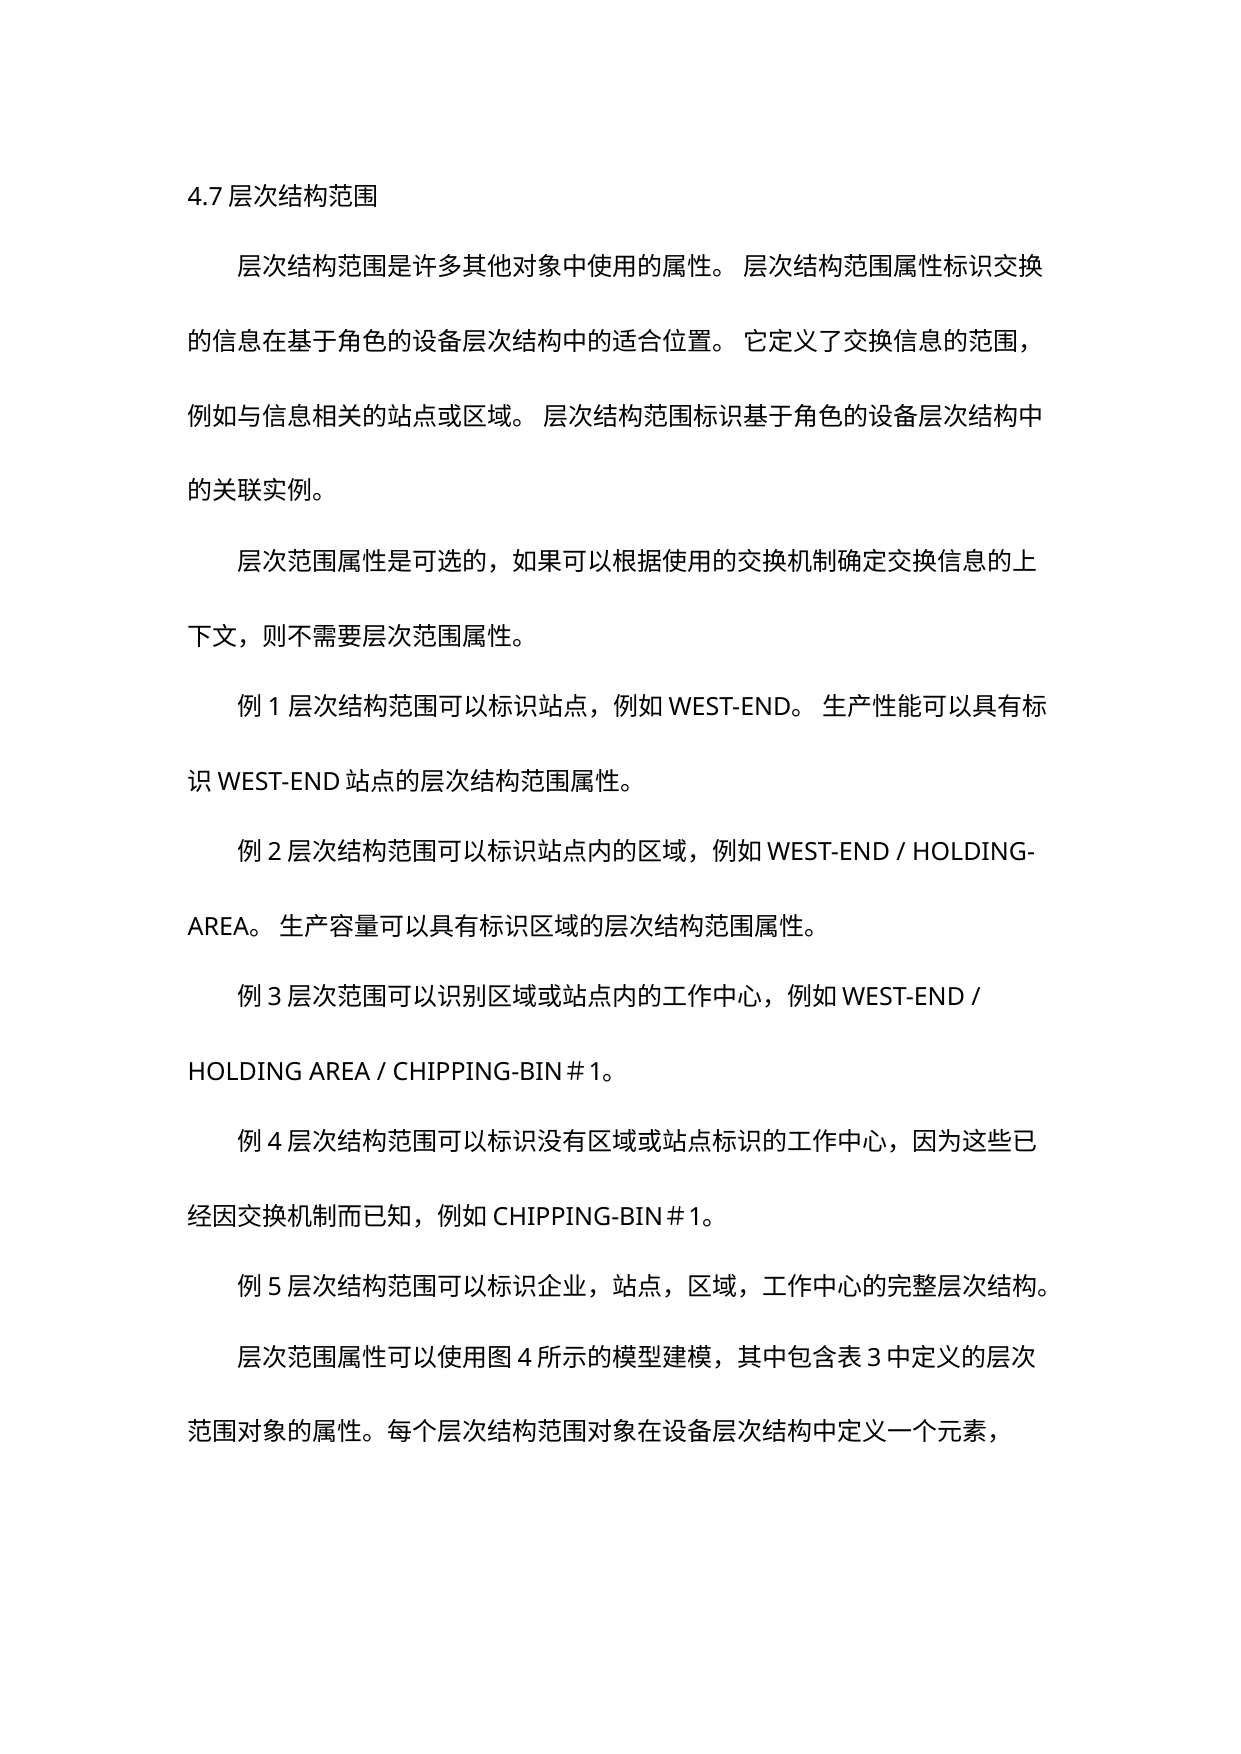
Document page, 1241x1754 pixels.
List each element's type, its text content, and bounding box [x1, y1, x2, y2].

text 例1 层次结构范围可以标识站点，例如WEST-END。 生产性能可以具有标识WEST-END站点的层次结构范围属性。 [187, 672, 1053, 812]
text 例3层次范围可以识别区域或站点内的工作中心，例如WEST-END / HOLDING AREA / CHIPPING-BIN＃1。 [187, 962, 1053, 1102]
text 4.7层次结构范围 [187, 162, 1053, 227]
text 层次范围属性是可选的，如果可以根据使用的交换机制确定交换信息的上下文，则不需要层次范围属性。 [187, 527, 1053, 667]
text 层次结构范围是许多其他对象中使用的属性。 层次结构范围属性标识交换的信息在基于角色的设备层次结构中的适合位置。 它定义了交换信息的范围，例如与信息相关的站点或区域。 层次结构范围标识基于角色的设备层次结构中的关联实例。 [187, 232, 1053, 521]
text 例5层次结构范围可以标识企业，站点，区域，工作中心的完整层次结构。 [187, 1252, 1053, 1317]
text 层次范围属性可以使用图4所示的模型建模，其中包含表3中定义的层次范围对象的属性。每个层次结构范围对象在设备层次结构中定义一个元素， [187, 1323, 1053, 1462]
text 例4层次结构范围可以标识没有区域或站点标识的工作中心，因为这些已经因交换机制而已知，例如CHIPPING-BIN＃1。 [187, 1107, 1053, 1247]
text 例2层次结构范围可以标识站点内的区域，例如WEST-END / HOLDING-AREA。 生产容量可以具有标识区域的层次结构范围属性。 [187, 817, 1053, 957]
